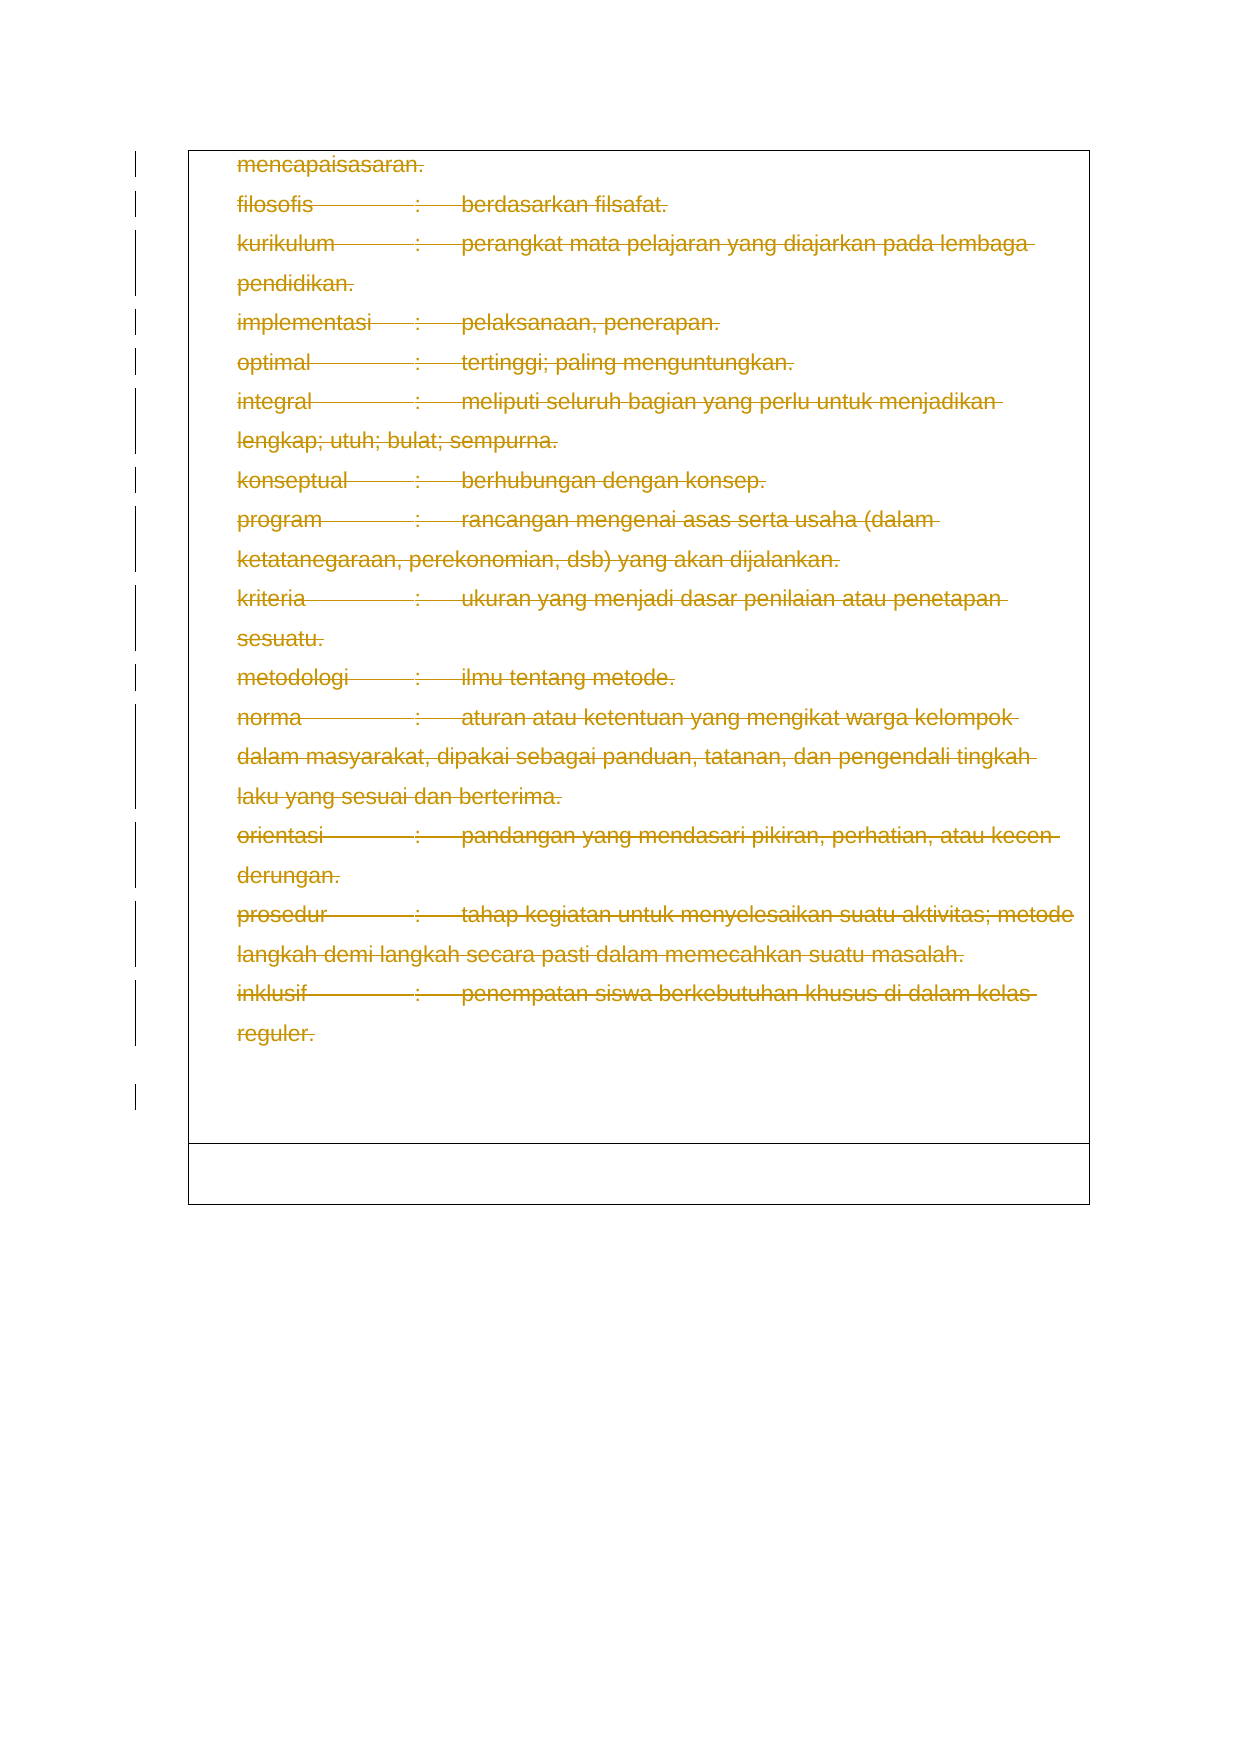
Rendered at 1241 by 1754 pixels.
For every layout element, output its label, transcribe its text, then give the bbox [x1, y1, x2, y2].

table_header GLOSARIUM [189, 151, 1089, 1143]
table_cell [189, 1144, 1089, 1203]
